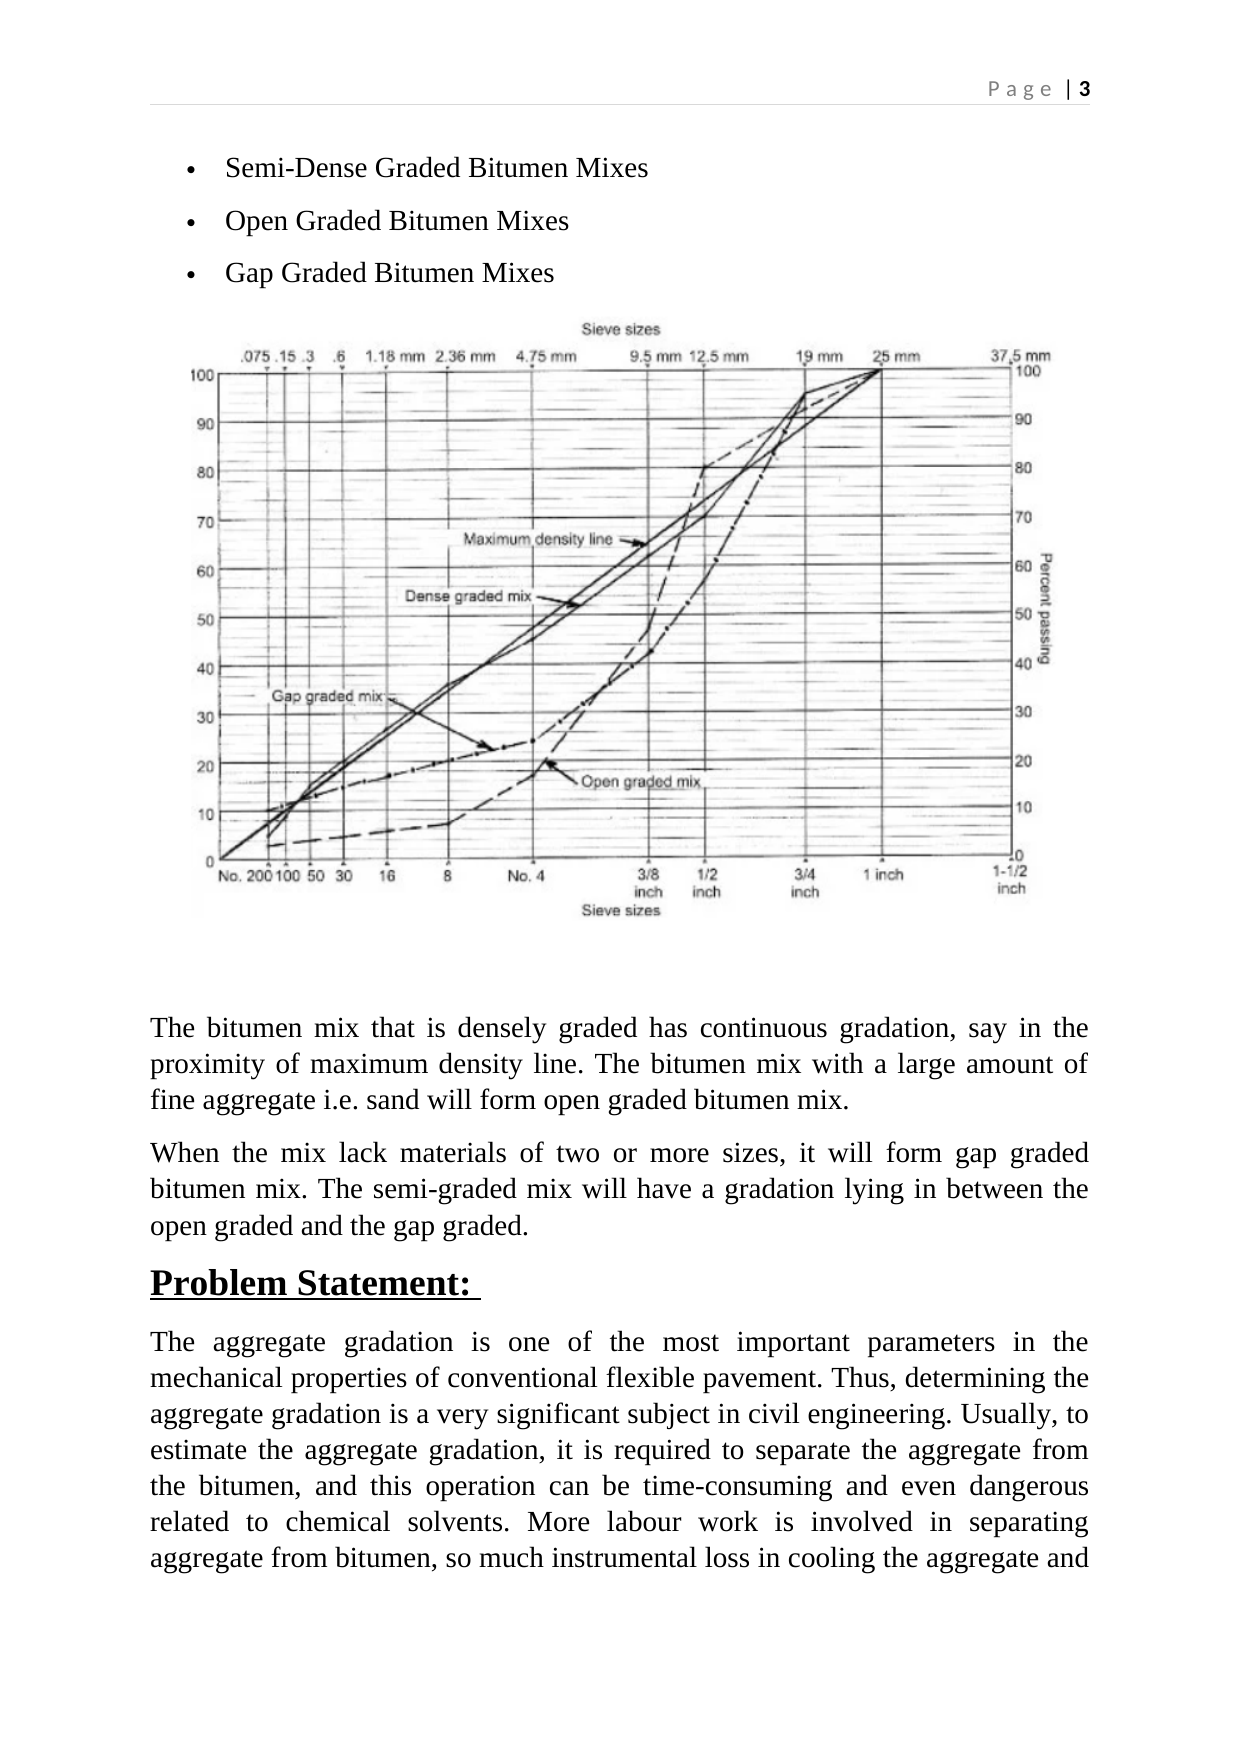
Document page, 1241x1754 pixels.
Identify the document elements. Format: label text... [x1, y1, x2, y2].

picture [150, 308, 1088, 939]
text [150, 1324, 1090, 1574]
text When the mix lack materials of two or more sizes, it will form gap graded bitumen mix. The semi-graded mix will have a gradation lying in between the open graded and the gap graded. [150, 1135, 1090, 1241]
list Gap Graded Bitumen Mixes [187, 256, 1090, 289]
text The bitumen mix that is densely graded has continuous gradation, say in the proximity of maximum density line. The bitumen mix with a large amount of fine aggregate i.e. sand will form open graded bitumen mix. [150, 1010, 1090, 1116]
text Problem Statement: [150, 1260, 1090, 1303]
list Semi-Dense Graded Bitumen Mixes [187, 150, 1090, 183]
list Open Graded Bitumen Mixes [187, 203, 1090, 236]
